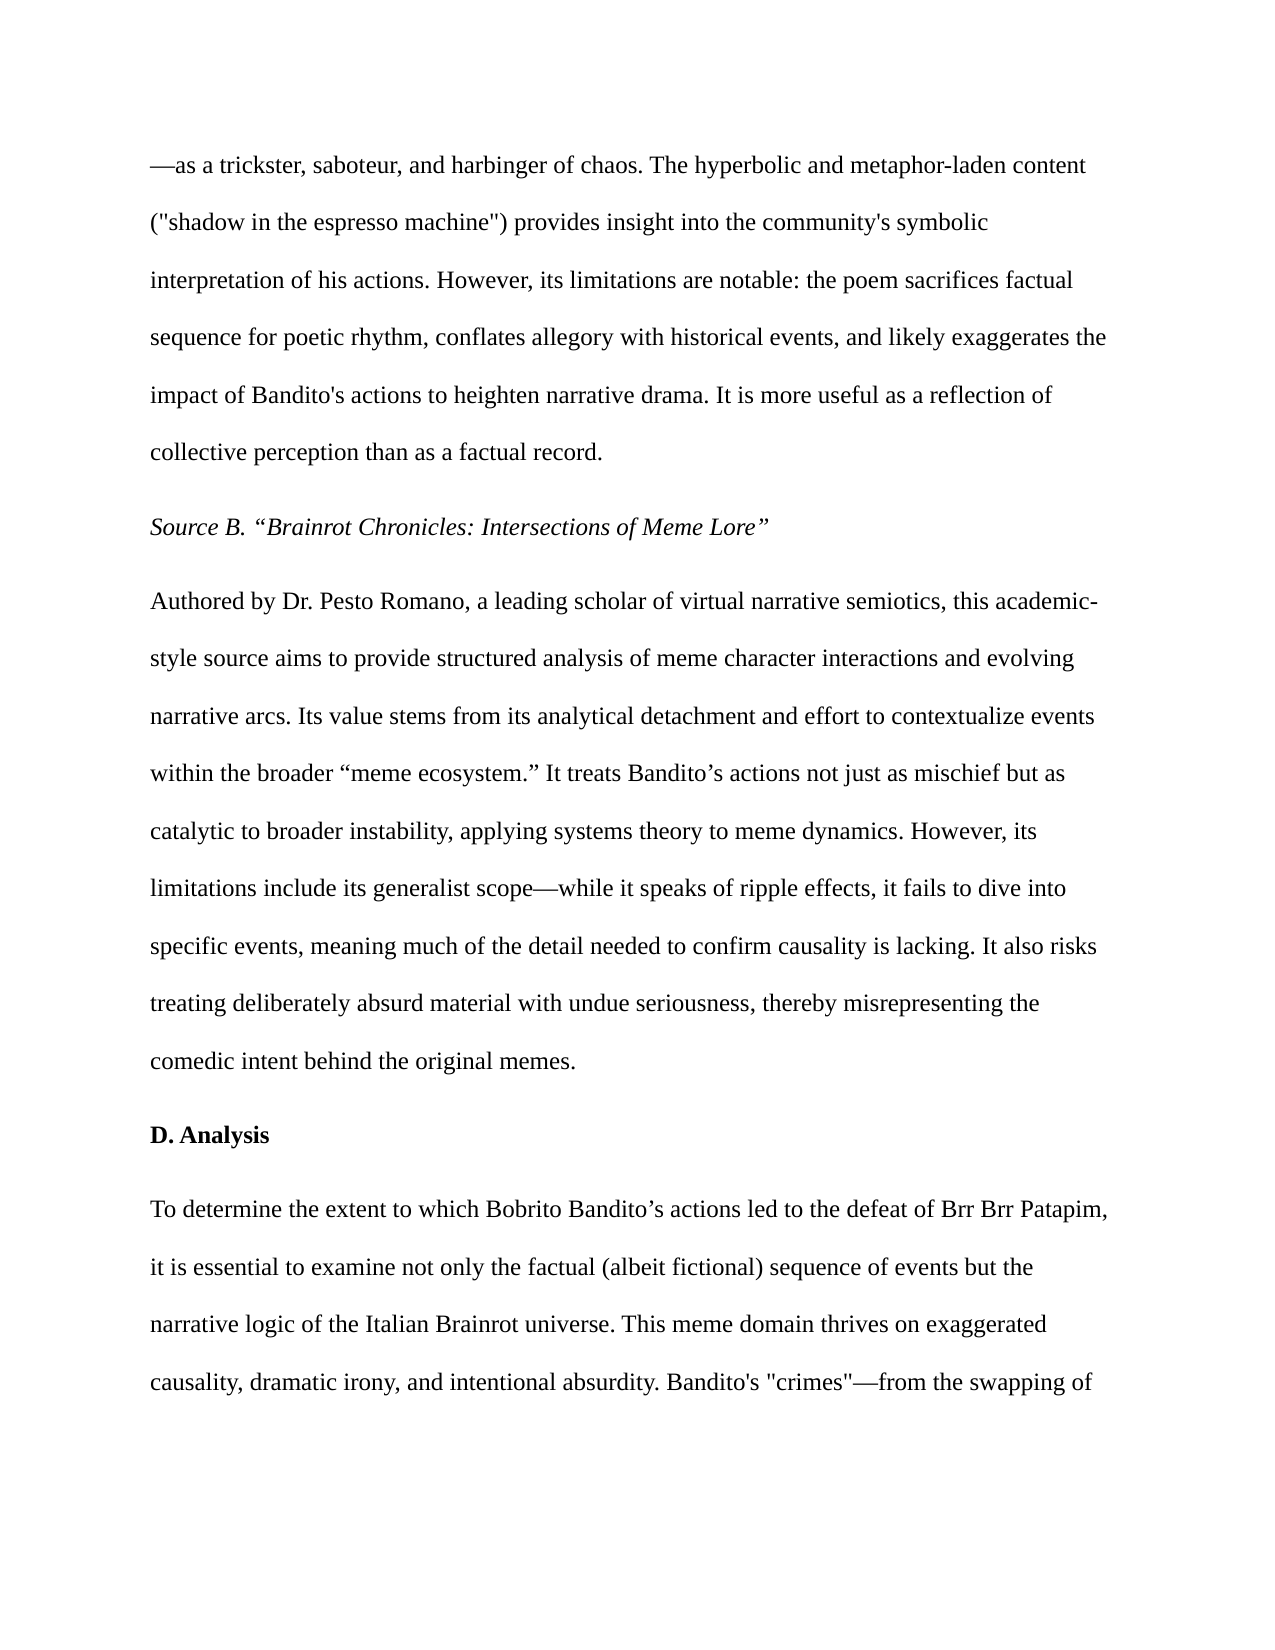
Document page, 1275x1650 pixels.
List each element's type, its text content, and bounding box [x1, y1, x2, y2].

text Source B. “Brainrot Chronicles: Intersections of Meme Lore” [150, 512, 1125, 540]
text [150, 150, 1125, 466]
text Authored by Dr. Pesto Romano, a leading scholar of virtual narrative semiotics, this academic-style source aims to provide structured analysis of meme character interactions and evolving narrative arcs. Its value stems from its analytical detachment and effort to contextualize events within the broader “meme ecosystem.” It treats Bandito’s actions not just as mischief but as catalytic to broader instability, applying systems theory to meme dynamics. However, its limitations include its generalist scope—while it speaks of ripple effects, it fails to dive into specific events, meaning much of the detail needed to confirm causality is lacking. It also risks treating deliberately absurd material with undue seriousness, thereby misrepresenting the comedic intent behind the original memes. [150, 586, 1125, 1074]
text D. Analysis [150, 1120, 1125, 1149]
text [150, 1194, 1125, 1395]
